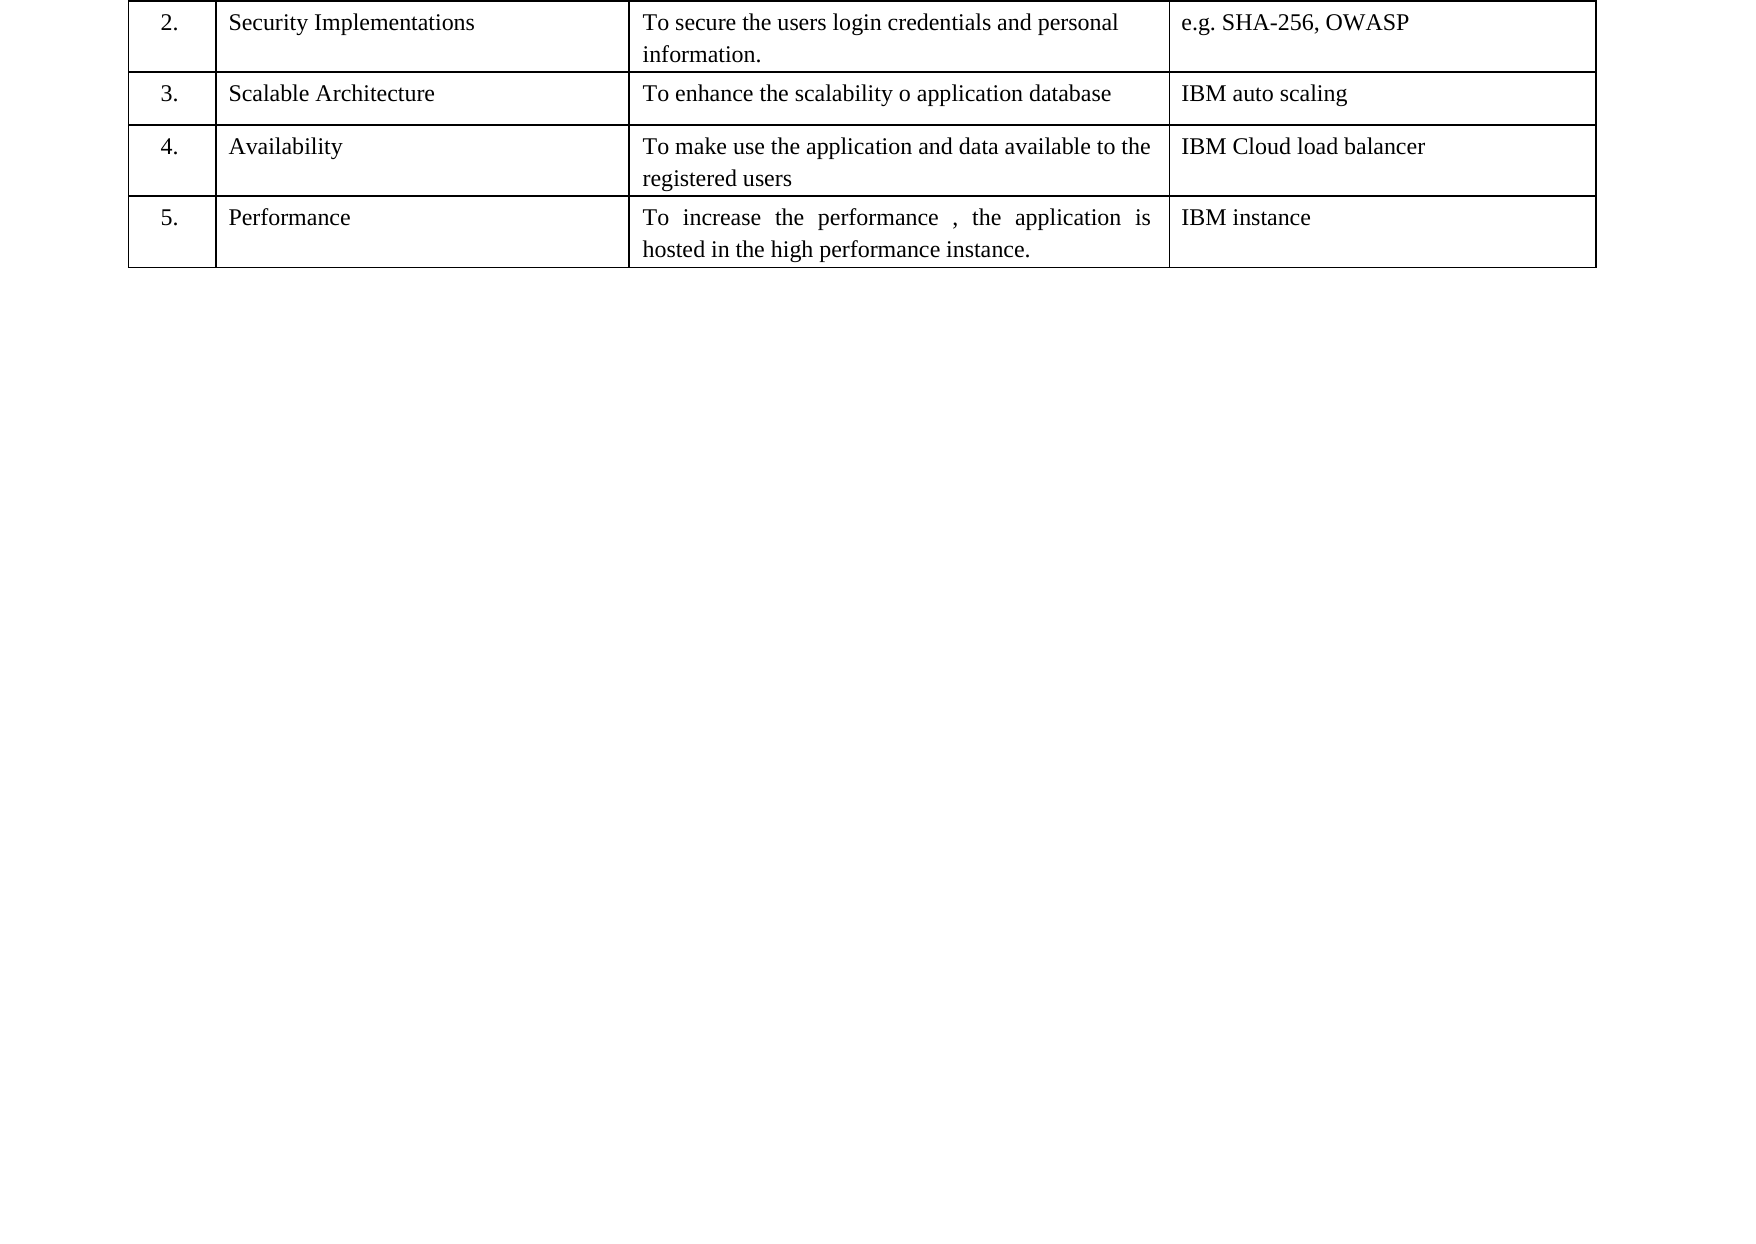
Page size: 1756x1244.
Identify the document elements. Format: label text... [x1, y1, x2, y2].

table_header e.g. SHA-256, OWASP [1170, 2, 1595, 71]
table_cell Performance [217, 197, 628, 267]
table_cell 3. [129, 73, 215, 124]
table_cell Availability [217, 126, 628, 195]
table_header 2. [129, 2, 215, 71]
table_cell To enhance the scalability o application database [630, 73, 1169, 124]
table_cell Scalable Architecture [217, 73, 628, 124]
table_cell IBM Cloud load balancer [1170, 126, 1595, 195]
table_cell IBM auto scaling [1170, 73, 1595, 124]
table_cell 4. [129, 126, 215, 195]
table_header Security Implementations [217, 2, 628, 71]
table_cell To make use the application and data available to the registered users [630, 126, 1169, 195]
table_cell To increase the performance , the application is hosted in the high performance instance. [630, 197, 1169, 267]
table_cell 5. [129, 197, 215, 267]
table_cell IBM instance [1170, 197, 1595, 267]
table_header To secure the users login credentials and personal information. [630, 2, 1169, 71]
